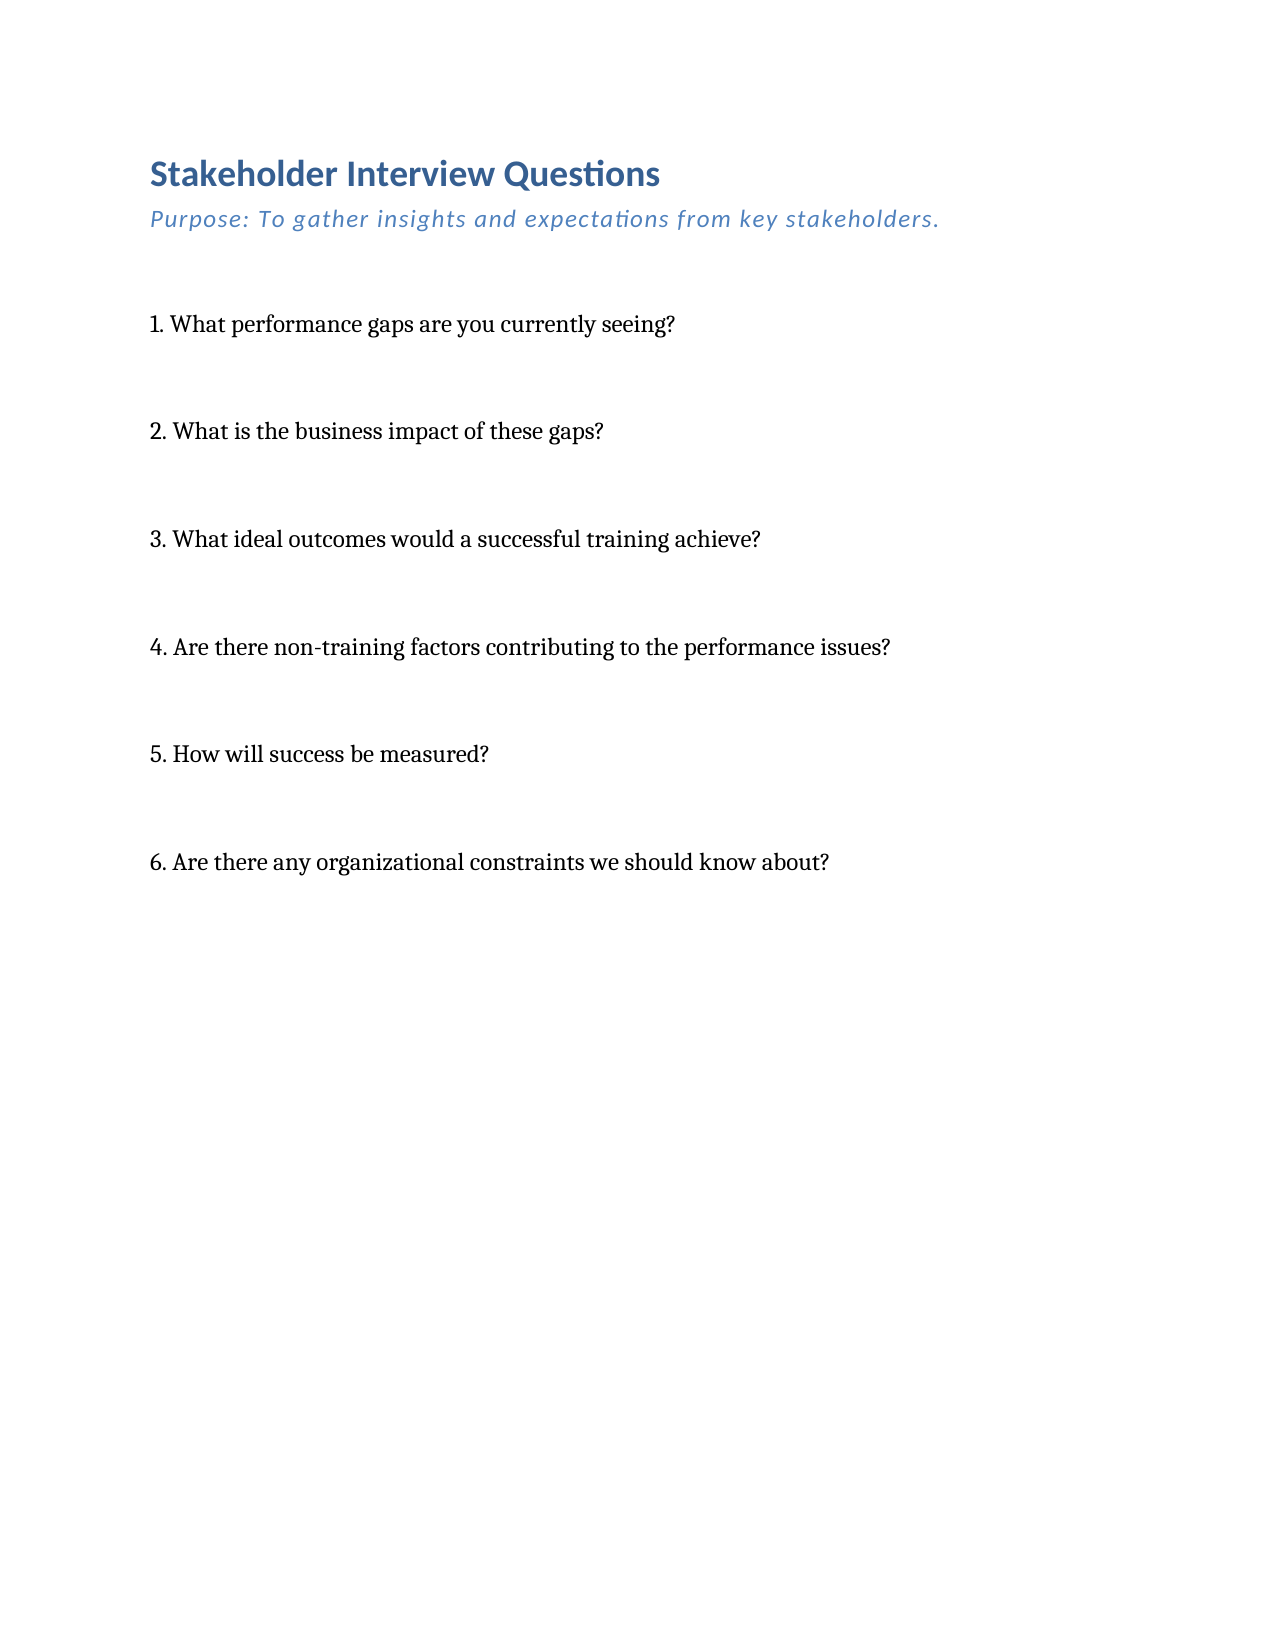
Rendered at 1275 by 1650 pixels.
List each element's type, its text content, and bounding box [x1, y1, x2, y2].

subtitle Stakeholder Interview Questions [150, 150, 1125, 196]
text 2. What is the business impact of these gaps? [150, 417, 1125, 446]
text 3. What ideal outcomes would a successful training achieve? [150, 525, 1125, 554]
text 5. How will success be measured? [150, 740, 1125, 769]
text 4. Are there non-training factors contributing to the performance issues? [150, 633, 1125, 661]
text 1. What performance gaps are you currently seeing? [150, 309, 1125, 338]
text 6. Are there any organizational constraints we should know about? [150, 848, 1125, 877]
subtitle Purpose: To gather insights and expectations from key stakeholders. [150, 203, 1125, 233]
